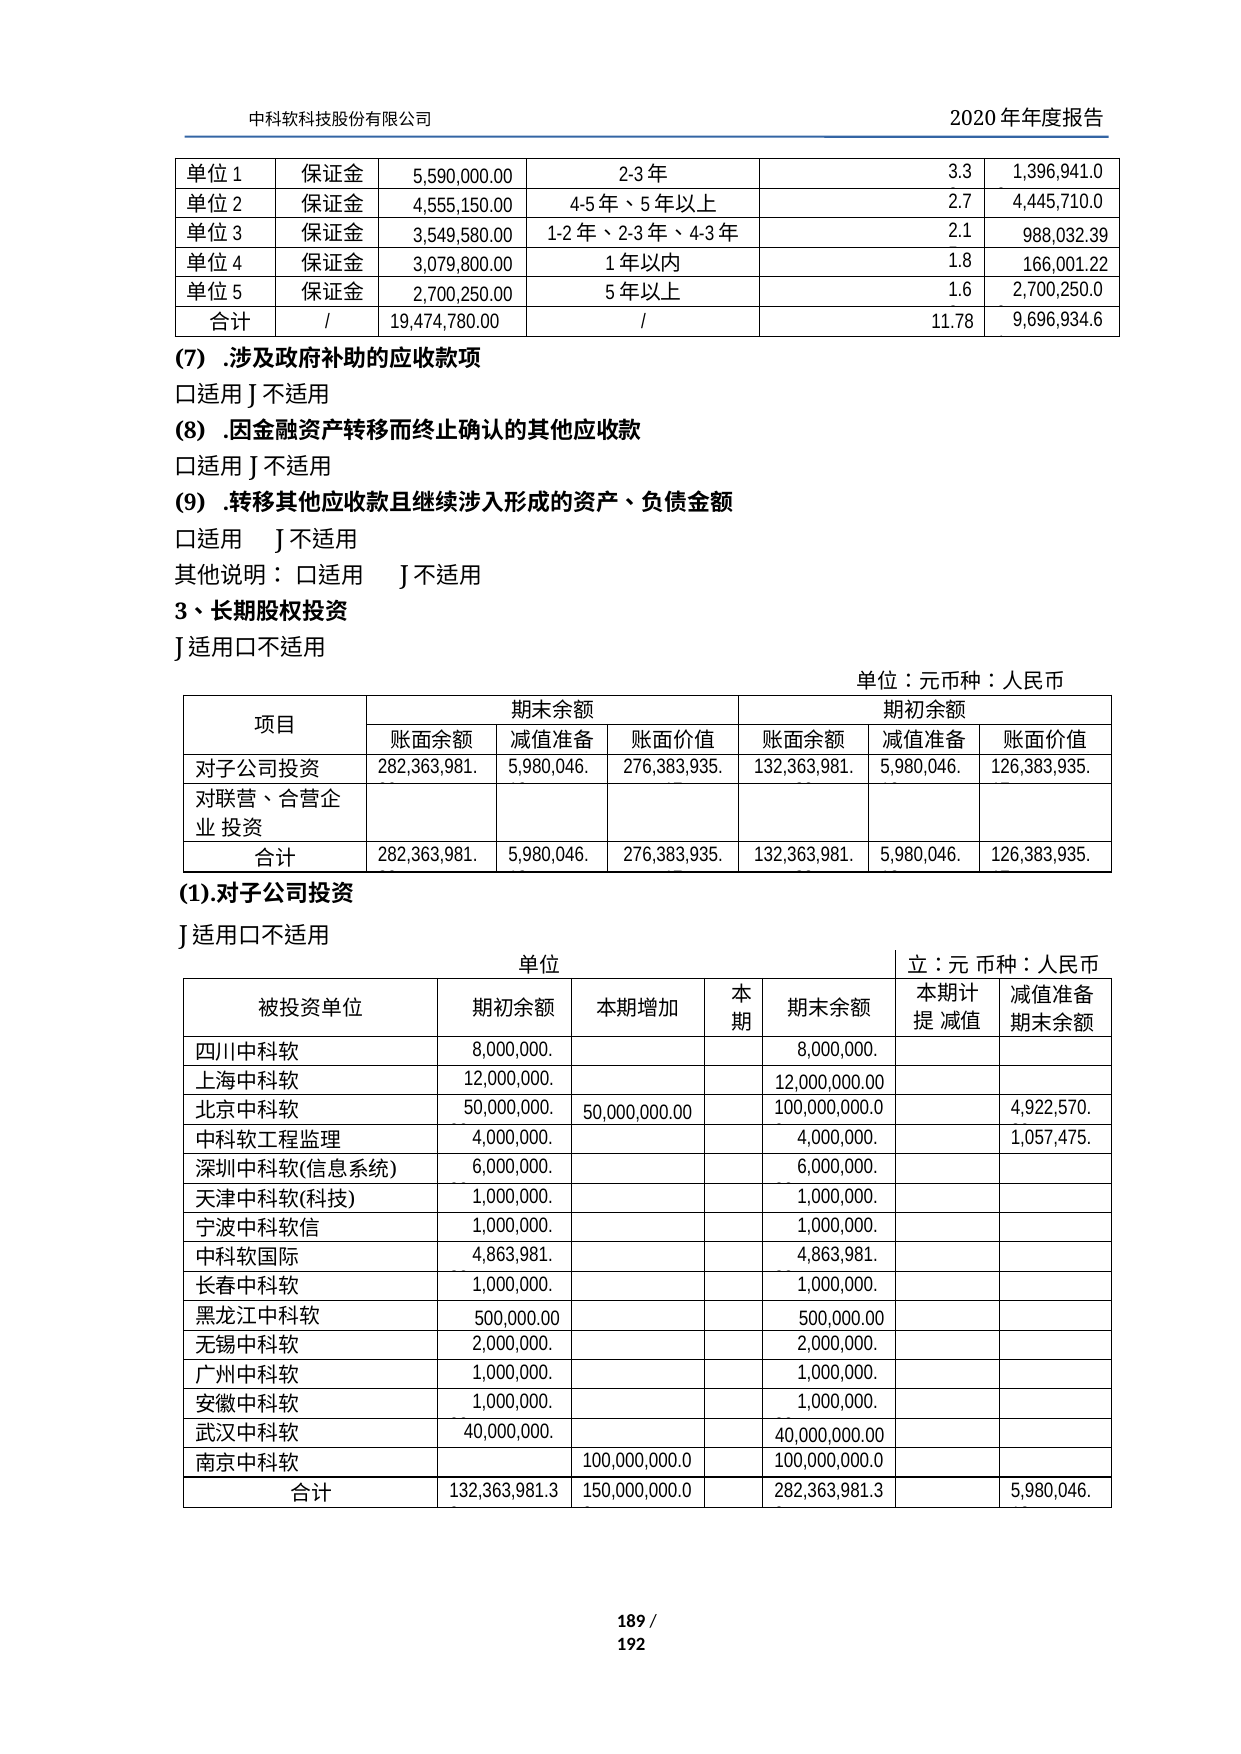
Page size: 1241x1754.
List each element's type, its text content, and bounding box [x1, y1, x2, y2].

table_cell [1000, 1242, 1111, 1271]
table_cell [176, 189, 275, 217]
list .因金融资产转移而终止确认的其他应收款 [174, 413, 1120, 445]
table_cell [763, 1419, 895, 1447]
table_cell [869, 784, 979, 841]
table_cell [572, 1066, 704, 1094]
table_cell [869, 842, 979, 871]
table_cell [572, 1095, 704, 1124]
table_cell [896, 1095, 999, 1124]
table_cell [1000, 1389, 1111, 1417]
text 口适用 J不适用 [174, 449, 1120, 481]
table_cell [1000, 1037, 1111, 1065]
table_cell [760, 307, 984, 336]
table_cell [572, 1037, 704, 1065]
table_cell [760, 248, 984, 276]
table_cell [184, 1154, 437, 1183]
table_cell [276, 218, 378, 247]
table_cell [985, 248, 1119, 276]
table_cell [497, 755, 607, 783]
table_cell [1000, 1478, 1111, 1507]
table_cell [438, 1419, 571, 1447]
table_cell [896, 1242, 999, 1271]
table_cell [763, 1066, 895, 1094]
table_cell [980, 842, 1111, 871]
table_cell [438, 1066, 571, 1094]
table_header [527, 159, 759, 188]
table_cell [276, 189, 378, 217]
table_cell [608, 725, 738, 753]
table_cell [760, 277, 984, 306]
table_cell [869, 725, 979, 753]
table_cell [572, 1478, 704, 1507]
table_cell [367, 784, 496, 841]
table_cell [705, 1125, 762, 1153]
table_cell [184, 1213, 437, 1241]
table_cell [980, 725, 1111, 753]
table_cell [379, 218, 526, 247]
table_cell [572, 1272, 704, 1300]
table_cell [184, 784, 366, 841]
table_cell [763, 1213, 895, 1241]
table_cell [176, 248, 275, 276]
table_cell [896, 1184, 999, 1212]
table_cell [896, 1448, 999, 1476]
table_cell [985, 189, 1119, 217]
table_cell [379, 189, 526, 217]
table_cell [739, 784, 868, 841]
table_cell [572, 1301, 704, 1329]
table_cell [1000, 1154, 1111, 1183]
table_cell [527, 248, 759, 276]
text 口适用J不适用 [174, 377, 1120, 409]
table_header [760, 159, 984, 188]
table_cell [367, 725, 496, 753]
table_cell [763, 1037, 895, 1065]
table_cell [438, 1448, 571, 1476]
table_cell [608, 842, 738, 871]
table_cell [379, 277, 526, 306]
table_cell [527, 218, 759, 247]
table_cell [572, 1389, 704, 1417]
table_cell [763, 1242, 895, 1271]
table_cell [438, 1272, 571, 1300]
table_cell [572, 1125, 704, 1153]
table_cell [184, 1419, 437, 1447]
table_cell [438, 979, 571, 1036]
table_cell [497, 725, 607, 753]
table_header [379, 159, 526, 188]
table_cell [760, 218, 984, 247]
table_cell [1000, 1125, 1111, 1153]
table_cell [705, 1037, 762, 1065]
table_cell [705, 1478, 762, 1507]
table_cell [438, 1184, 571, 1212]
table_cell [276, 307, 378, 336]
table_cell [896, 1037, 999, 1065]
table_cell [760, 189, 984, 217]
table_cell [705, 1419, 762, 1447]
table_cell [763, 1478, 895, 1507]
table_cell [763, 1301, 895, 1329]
list .转移其他应收款且继续涉入形成的资产、负债金额 [174, 485, 1120, 517]
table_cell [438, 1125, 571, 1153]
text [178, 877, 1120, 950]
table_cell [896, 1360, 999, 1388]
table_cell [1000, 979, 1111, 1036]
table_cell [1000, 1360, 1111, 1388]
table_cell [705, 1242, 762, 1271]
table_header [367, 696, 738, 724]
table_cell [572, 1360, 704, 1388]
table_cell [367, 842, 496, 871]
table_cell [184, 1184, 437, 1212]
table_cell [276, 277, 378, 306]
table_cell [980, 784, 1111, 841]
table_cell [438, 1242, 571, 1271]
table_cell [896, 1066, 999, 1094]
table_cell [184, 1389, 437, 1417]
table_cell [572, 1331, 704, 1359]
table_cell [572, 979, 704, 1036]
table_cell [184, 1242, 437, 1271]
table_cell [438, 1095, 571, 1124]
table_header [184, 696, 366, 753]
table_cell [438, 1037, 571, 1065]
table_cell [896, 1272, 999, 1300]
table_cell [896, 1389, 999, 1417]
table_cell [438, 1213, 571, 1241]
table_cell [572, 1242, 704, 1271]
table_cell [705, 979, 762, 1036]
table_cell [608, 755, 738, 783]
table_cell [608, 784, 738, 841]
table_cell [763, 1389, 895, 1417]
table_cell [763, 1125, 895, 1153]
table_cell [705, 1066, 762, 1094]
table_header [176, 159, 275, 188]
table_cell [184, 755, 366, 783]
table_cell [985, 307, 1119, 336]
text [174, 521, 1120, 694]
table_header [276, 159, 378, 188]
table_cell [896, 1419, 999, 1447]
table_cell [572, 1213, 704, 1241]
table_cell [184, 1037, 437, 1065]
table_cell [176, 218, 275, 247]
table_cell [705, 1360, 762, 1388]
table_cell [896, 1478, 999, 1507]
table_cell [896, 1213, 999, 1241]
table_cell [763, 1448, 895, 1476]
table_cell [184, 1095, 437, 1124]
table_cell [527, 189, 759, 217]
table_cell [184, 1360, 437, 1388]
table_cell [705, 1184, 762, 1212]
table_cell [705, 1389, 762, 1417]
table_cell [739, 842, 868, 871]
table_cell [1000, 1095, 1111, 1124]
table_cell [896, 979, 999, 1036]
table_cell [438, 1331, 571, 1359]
list .涉及政府补助的应收款项 [174, 341, 1120, 373]
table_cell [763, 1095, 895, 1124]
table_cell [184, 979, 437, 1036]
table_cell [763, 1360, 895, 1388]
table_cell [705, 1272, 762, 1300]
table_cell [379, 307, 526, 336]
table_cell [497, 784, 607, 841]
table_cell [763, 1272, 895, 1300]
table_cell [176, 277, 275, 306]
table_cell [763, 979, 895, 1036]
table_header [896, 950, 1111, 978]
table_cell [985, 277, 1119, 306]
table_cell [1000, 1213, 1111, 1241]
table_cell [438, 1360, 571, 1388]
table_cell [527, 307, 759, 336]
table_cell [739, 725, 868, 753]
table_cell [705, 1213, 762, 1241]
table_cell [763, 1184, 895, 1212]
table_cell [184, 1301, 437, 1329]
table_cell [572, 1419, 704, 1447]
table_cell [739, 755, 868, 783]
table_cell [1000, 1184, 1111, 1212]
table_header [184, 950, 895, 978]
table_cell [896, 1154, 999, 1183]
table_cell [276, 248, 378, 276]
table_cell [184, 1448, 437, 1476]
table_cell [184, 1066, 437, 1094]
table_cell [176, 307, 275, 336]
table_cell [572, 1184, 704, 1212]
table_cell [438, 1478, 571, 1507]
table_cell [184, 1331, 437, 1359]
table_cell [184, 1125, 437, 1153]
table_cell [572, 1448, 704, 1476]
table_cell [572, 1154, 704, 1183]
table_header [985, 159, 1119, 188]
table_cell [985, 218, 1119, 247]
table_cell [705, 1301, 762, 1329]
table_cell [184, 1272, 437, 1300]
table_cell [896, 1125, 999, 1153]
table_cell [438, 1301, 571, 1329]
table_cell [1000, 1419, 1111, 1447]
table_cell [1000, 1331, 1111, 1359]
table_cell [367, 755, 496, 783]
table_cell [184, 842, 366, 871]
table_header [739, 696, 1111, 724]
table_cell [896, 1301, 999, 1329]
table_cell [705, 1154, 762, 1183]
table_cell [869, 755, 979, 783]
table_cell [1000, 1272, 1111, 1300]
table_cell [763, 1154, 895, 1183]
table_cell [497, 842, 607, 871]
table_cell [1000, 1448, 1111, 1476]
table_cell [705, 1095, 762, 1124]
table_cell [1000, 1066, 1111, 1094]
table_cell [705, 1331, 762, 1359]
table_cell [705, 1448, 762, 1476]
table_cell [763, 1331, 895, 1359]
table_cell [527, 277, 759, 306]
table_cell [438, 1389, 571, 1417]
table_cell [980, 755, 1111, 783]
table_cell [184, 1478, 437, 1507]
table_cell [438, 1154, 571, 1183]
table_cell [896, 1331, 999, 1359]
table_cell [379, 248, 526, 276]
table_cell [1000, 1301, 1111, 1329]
